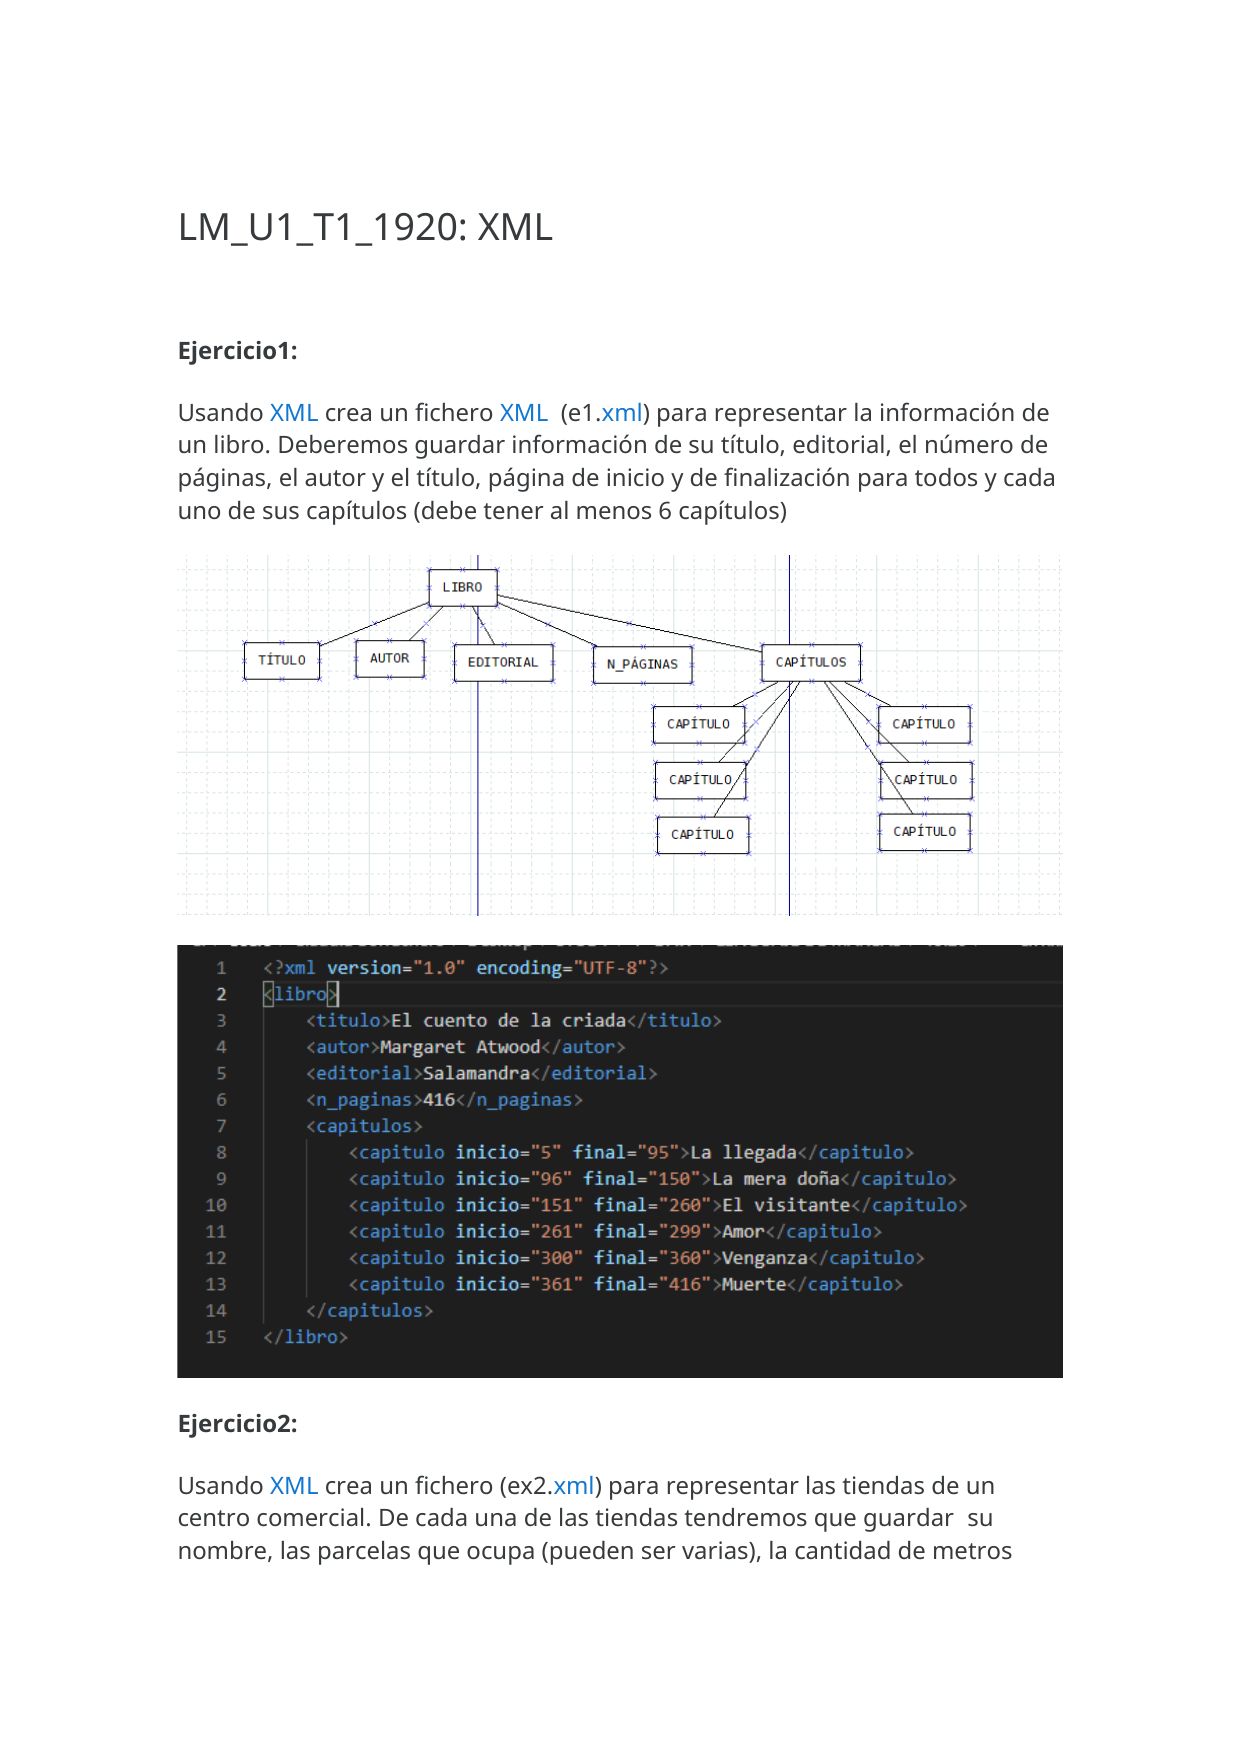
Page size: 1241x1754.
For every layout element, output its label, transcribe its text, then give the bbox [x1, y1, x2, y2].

text LM_U1_T1_1920: XML [177, 201, 1063, 252]
text Usando XML crea un fichero XML (e1.xml) para representar la información de un libro. Deberemos guardar información de su título, editorial, el número de páginas, el autor y el título, página de inicio y de finalización para todos y cada uno de sus capítulos (debe tener al menos 6 capítulos) [177, 396, 1063, 526]
text Ejercicio1: [177, 334, 1063, 366]
picture [177, 555, 1063, 916]
text Ejercicio2: [177, 1407, 1063, 1439]
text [177, 1469, 1063, 1566]
picture [177, 945, 1063, 1378]
